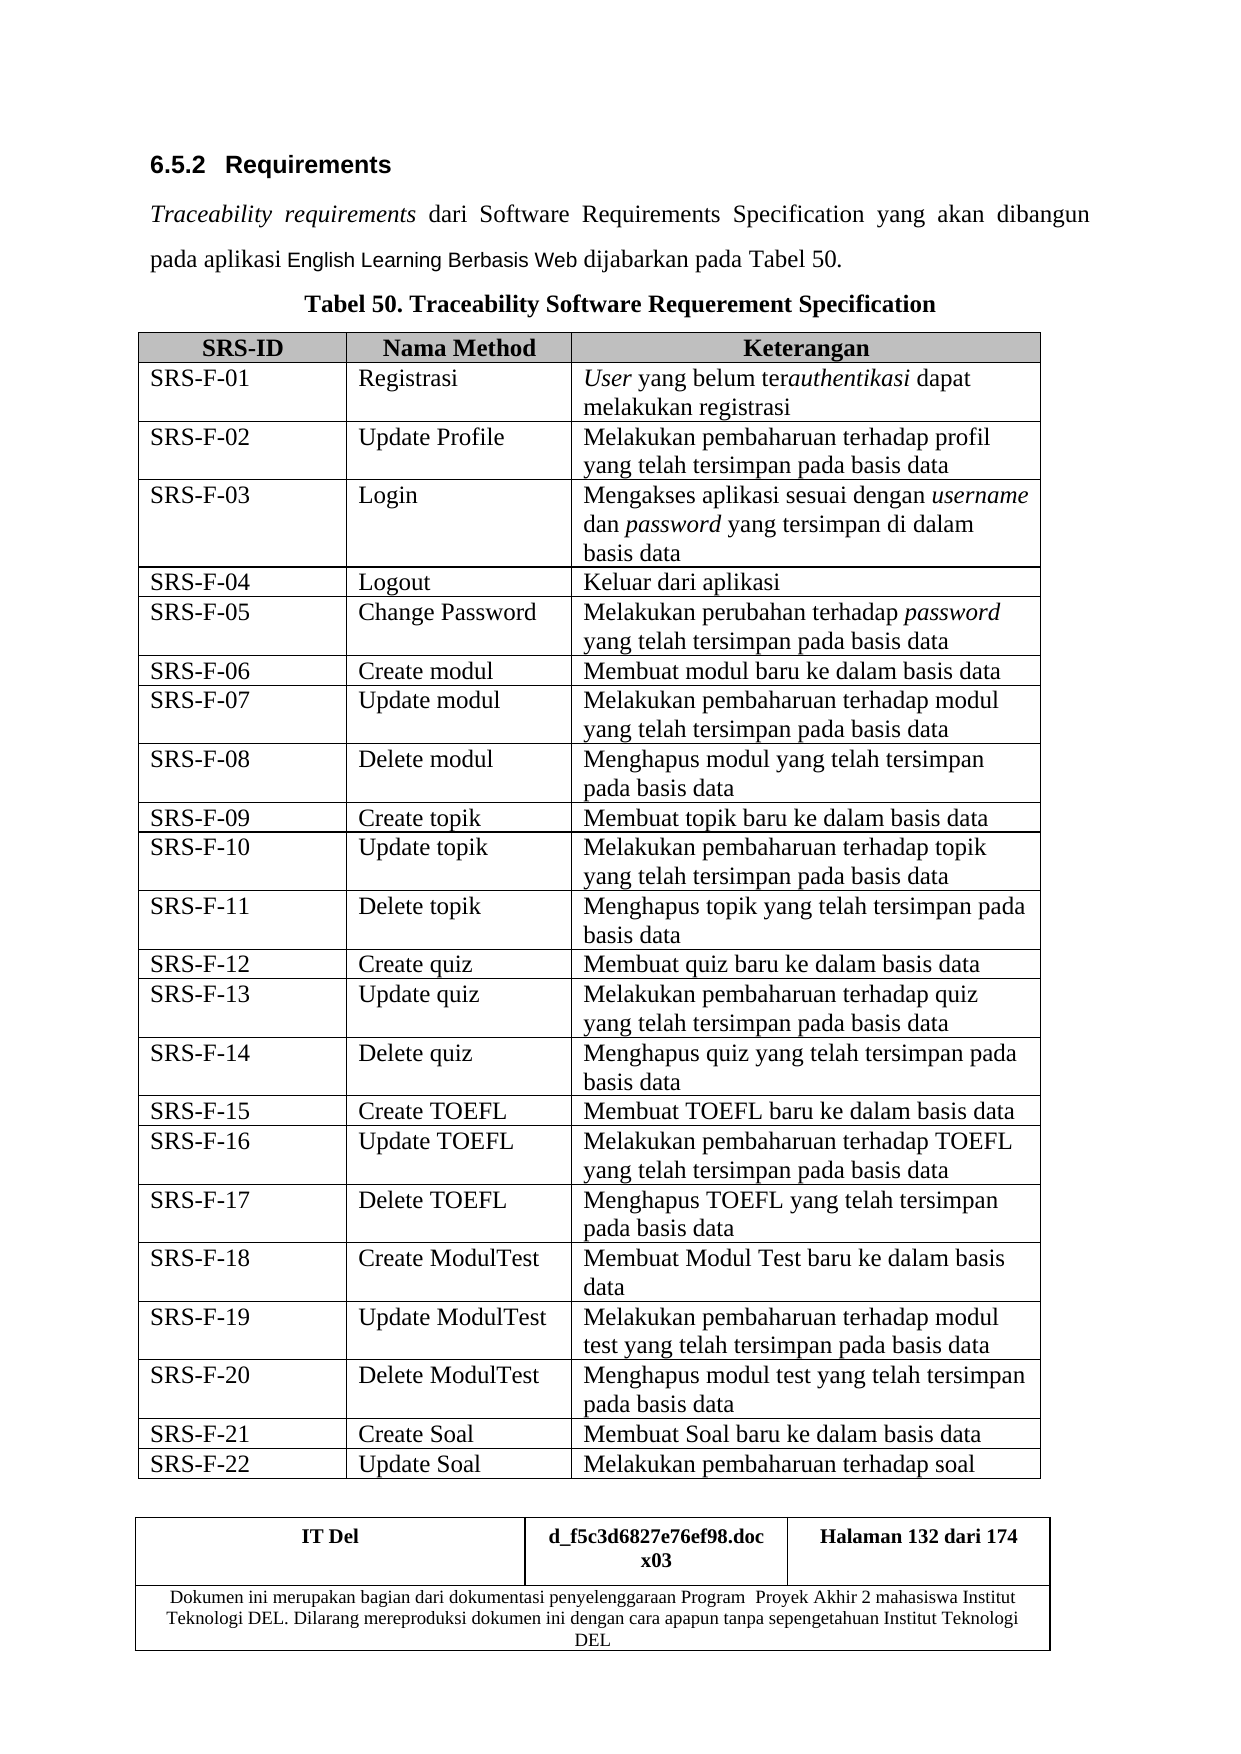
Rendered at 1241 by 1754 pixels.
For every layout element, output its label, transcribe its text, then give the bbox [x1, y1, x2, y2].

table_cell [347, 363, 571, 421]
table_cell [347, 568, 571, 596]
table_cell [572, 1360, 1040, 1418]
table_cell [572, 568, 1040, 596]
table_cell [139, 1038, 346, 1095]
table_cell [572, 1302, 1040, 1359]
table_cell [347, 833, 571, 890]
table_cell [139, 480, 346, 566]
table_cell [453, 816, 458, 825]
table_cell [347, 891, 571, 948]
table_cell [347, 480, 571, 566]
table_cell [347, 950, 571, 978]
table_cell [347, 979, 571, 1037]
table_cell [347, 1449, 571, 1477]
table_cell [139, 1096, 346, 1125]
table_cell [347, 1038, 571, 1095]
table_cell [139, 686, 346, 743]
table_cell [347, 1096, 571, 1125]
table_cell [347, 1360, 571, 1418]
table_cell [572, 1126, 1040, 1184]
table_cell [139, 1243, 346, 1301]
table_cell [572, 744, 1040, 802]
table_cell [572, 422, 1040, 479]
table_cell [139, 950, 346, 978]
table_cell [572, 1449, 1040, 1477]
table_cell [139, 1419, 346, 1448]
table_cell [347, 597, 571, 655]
subtitle Requirements [150, 150, 1090, 179]
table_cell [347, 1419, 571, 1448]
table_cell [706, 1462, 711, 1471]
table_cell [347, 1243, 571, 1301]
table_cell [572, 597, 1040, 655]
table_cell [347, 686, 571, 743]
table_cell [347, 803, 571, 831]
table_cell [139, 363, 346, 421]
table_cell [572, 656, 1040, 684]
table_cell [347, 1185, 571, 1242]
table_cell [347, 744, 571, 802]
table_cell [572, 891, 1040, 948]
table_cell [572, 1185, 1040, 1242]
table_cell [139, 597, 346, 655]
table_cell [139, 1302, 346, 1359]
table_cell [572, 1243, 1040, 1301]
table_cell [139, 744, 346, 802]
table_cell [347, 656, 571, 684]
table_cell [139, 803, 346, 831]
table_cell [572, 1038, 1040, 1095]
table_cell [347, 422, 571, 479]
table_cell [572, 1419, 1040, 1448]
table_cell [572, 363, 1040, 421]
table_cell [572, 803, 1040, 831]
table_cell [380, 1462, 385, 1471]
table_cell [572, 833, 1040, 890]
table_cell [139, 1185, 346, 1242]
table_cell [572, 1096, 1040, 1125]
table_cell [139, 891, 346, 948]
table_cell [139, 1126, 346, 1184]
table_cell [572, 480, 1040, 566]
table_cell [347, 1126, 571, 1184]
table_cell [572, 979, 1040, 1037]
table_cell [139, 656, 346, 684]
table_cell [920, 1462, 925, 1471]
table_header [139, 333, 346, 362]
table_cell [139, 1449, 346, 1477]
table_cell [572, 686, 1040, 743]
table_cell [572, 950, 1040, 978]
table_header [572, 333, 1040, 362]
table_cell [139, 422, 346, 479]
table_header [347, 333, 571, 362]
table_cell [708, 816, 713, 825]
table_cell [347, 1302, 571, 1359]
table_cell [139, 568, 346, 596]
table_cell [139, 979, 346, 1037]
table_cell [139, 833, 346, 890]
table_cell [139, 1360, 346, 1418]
